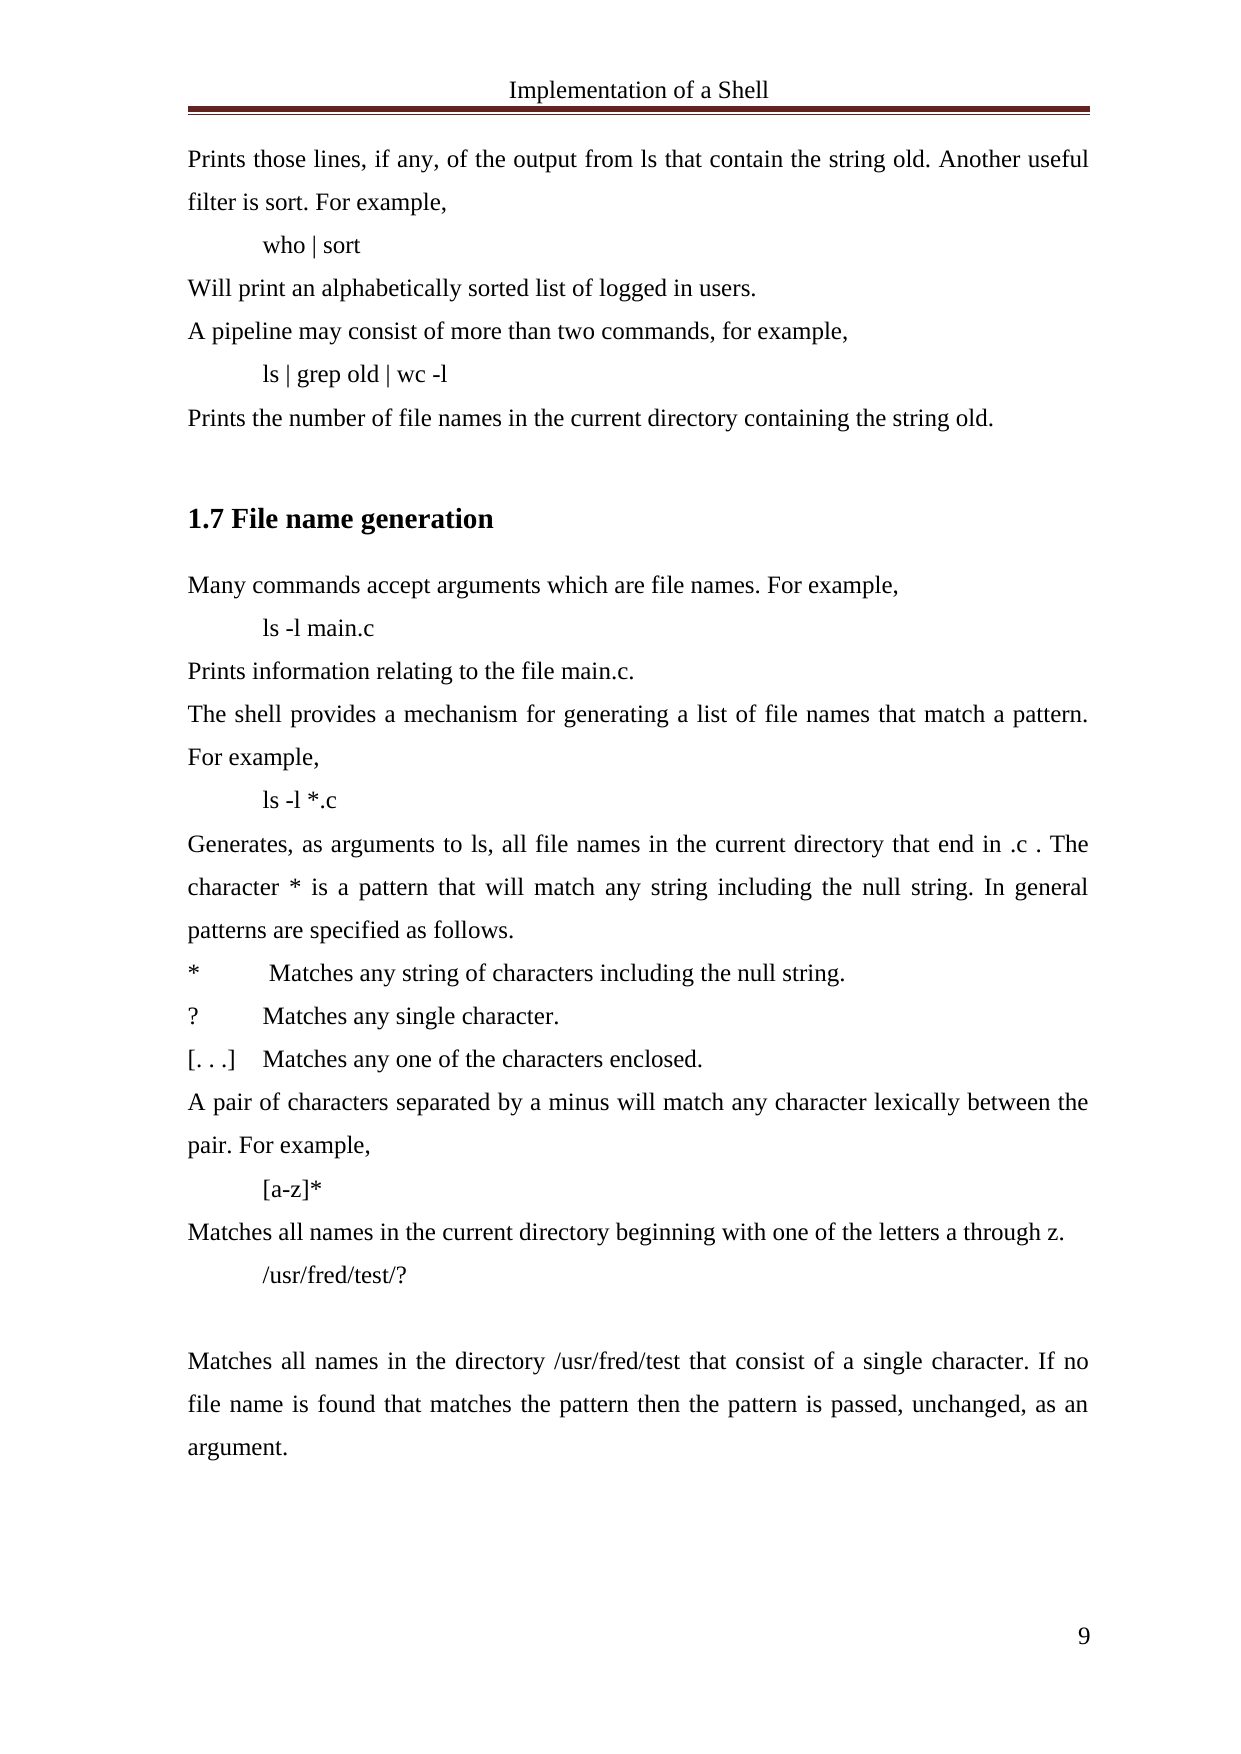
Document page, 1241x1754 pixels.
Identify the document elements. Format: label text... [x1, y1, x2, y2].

text [a-z]* [187, 1174, 1090, 1202]
text ls | grep old | wc -l [187, 359, 1090, 388]
text A pair of characters separated by a minus will match any character lexically between the pair. For example, [187, 1087, 1090, 1159]
text Prints those lines, if any, of the output from ls that contain the string old. Another useful filter is sort. For example, [187, 144, 1090, 216]
text [. . .] Matches any one of the characters enclosed. [187, 1044, 1090, 1073]
text Prints the number of file names in the current directory containing the string old. [187, 403, 1090, 431]
text who | sort [187, 230, 1090, 259]
text Many commands accept arguments which are file names. For example, [187, 570, 1090, 599]
text ls -l *.c [187, 786, 1090, 814]
text Matches all names in the directory /usr/fred/test that consist of a single character. If no file name is found that matches the pattern then the pattern is passed, unchanged, as an argument. [187, 1346, 1090, 1461]
text Will print an alphabetically sorted list of logged in users. [187, 273, 1090, 302]
text Prints information relating to the file main.c. [187, 656, 1090, 685]
text /usr/fred/test/? [187, 1260, 1090, 1289]
text * Matches any string of characters including the null string. [187, 958, 1090, 987]
text Matches all names in the current directory beginning with one of the letters a through z. [187, 1217, 1090, 1246]
text Generates, as arguments to ls, all file names in the current directory that end in .c . The character * is a pattern that will match any string including the null string. In general patterns are specified as follows. [187, 829, 1090, 944]
text A pipeline may consist of more than two commands, for example, [187, 316, 1090, 345]
subtitle 1.7 File name generation [187, 501, 1090, 535]
text The shell provides a mechanism for generating a list of file names that match a pattern. For example, [187, 699, 1090, 771]
text ? Matches any single character. [187, 1001, 1090, 1030]
text ls -l main.c [187, 613, 1090, 642]
